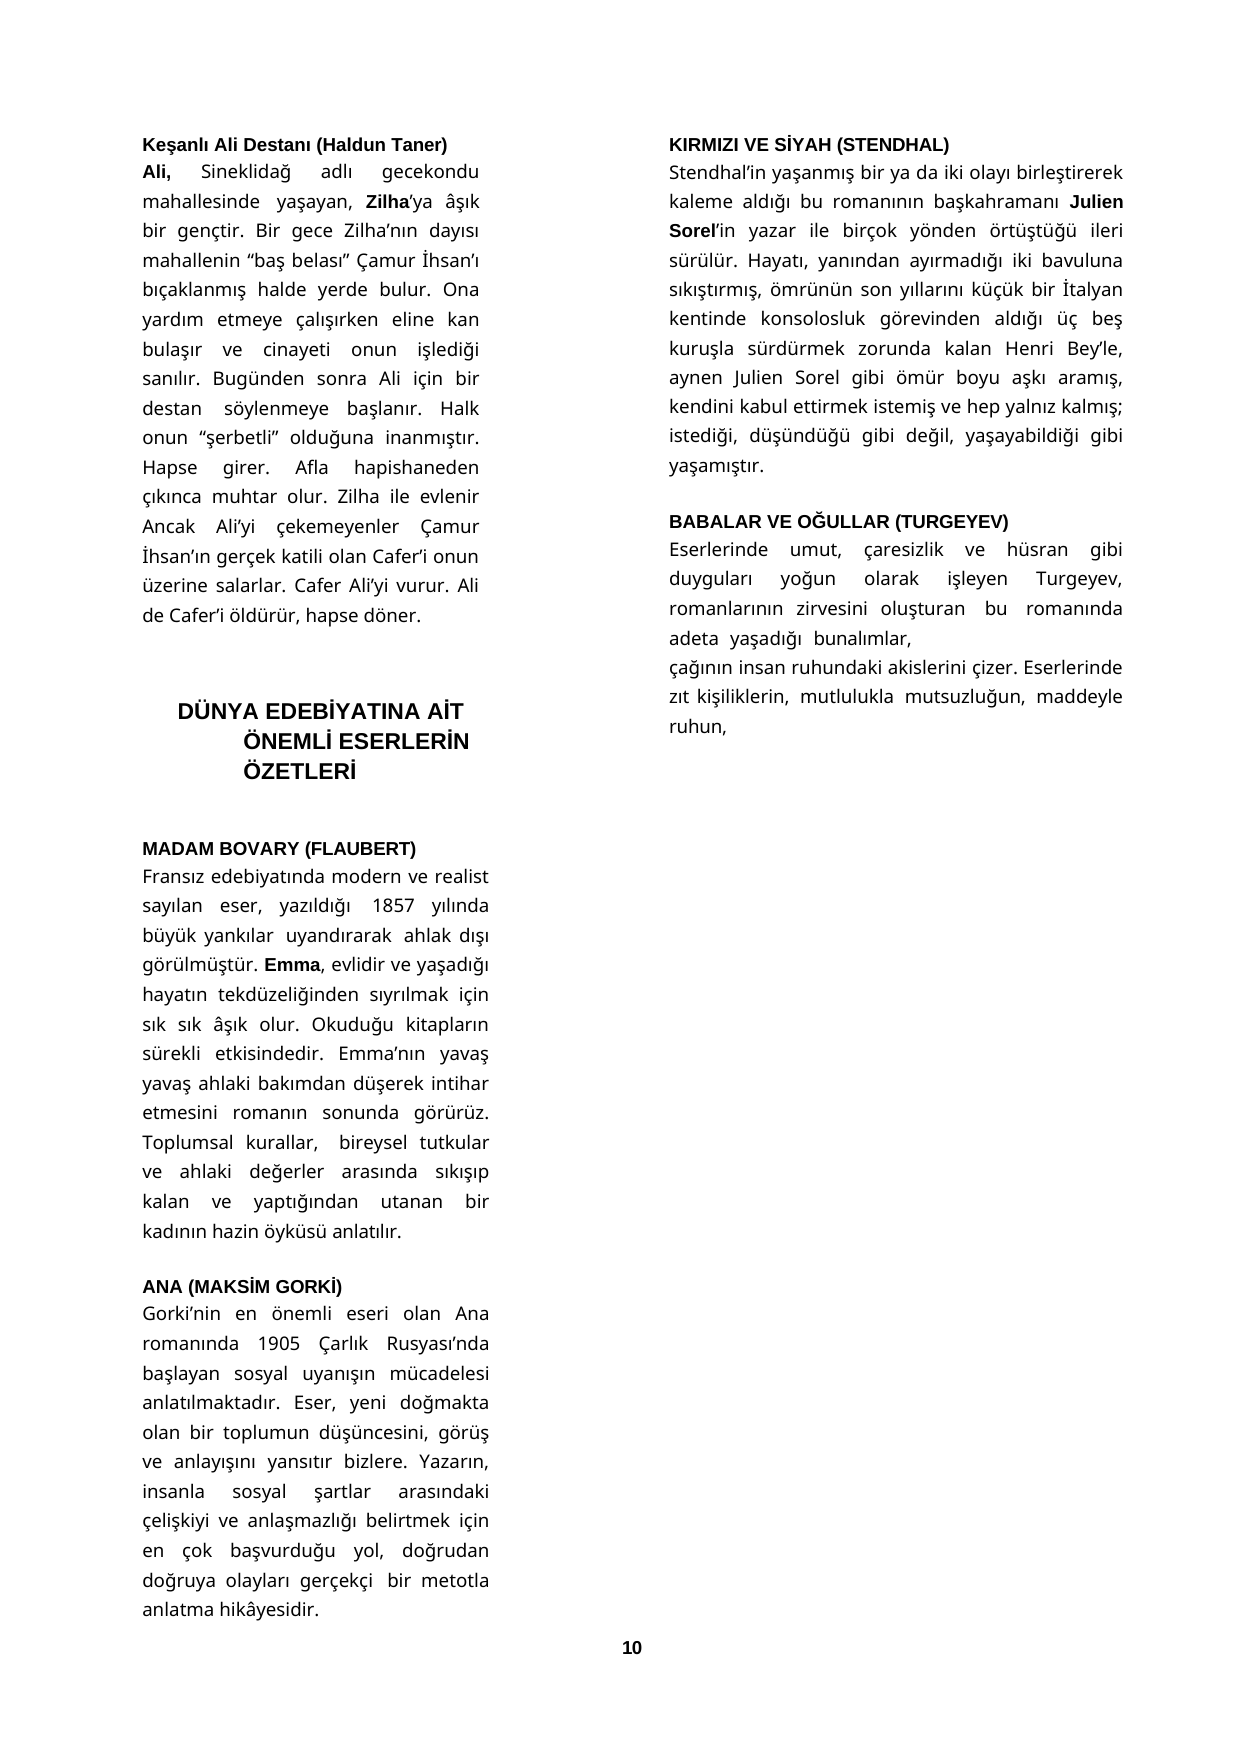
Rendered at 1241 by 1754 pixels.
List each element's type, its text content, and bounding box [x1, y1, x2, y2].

text çağının insan ruhundaki akislerini çizer. Eserlerinde zıt kişiliklerin, mutlulukla mutsuzluğun, maddeyle ruhun, [669, 654, 1123, 739]
subtitle Keşanlı Ali Destanı (Haldun Taner) [142, 134, 590, 155]
subtitle DÜNYA EDEBİYATINA AİT ÖNEMLİ ESERLERİN ÖZETLERİ [177, 698, 489, 784]
text Gorki’nin en önemli eseri olan Ana romanında 1905 Çarlık Rusyası’nda başlayan sosyal uyanışın mücadelesi anlatılmaktadır. Eser, yeni doğmakta olan bir toplumun düşüncesini, görüş ve anlayışını yansıtır bizlere. Yazarın, insanla sosyal şartlar arasındaki çelişkiyi ve anlaşmazlığı belirtmek için en çok başvurduğu yol, doğrudan doğruya olayları gerçekçi bir metotla anlatma hikâyesidir. [142, 1301, 489, 1622]
text Eserlerinde umut, çaresizlik ve hüsran gibi duyguları yoğun olarak işleyen Turgeyev, romanlarının zirvesini oluşturan bu romanında adeta yaşadığı bunalımlar, [669, 536, 1123, 650]
text Stendhal’in yaşanmış bir ya da iki olayı birleştirerek kaleme aldığı bu romanının başkahramanı Julien Sorel’in yazar ile birçok yönden örtüştüğü ileri sürülür. Hayatı, yanından ayırmadığı iki bavuluna sıkıştırmış, ömrünün son yıllarını küçük bir İtalyan kentinde konsolosluk görevinden aldığı üç beş kuruşla sürdürmek zorunda kalan Henri Bey’le, aynen Julien Sorel gibi ömür boyu aşkı aramış, kendini kabul ettirmek istemiş ve hep yalnız kalmış; istediği, düşündüğü gibi değil, yaşayabildiği gibi yaşamıştır. [669, 159, 1123, 477]
text Fransız edebiyatında modern ve realist sayılan eser, yazıldığı 1857 yılında büyük yankılar uyandırarak ahlak dışı görülmüştür. Emma, evlidir ve yaşadığı hayatın tekdüzeliğinden sıyrılmak için sık sık âşık olur. Okuduğu kitapların sürekli etkisindedir. Emma’nın yavaş yavaş ahlaki bakımdan düşerek intihar etmesini romanın sonunda görürüz. Toplumsal kurallar, bireysel tutkular ve ahlaki değerler arasında sıkışıp kalan ve yaptığından utanan bir kadının hazin öyküsü anlatılır. [142, 863, 489, 1243]
subtitle BABALAR VE OĞULLAR (TURGEYEV) [669, 511, 1223, 532]
subtitle KIRMIZI VE SİYAH (STENDHAL) [669, 134, 1223, 156]
subtitle ANA (MAKSİM GORKİ) [142, 1275, 590, 1297]
text Ali, Sineklidağ adlı gecekondu mahallesinde yaşayan, Zilha’ya âşık bir gençtir. Bir gece Zilha’nın dayısı mahallenin “baş belası” Çamur İhsan’ı bıçaklanmış halde yerde bulur. Ona yardım etmeye çalışırken eline kan bulaşır ve cinayeti onun işlediği sanılır. Bugünden sonra Ali için bir destan söylenmeye başlanır. Halk onun “şerbetli” olduğuna inanmıştır. Hapse girer. Afla hapishaneden çıkınca muhtar olur. Zilha ile evlenir Ancak Ali’yi çekemeyenler Çamur İhsan’ın gerçek katili olan Cafer’i onun üzerine salarlar. Cafer Ali’yi vurur. Ali de Cafer’i öldürür, hapse döner. [142, 158, 479, 628]
subtitle MADAM BOVARY (FLAUBERT) [142, 838, 590, 859]
